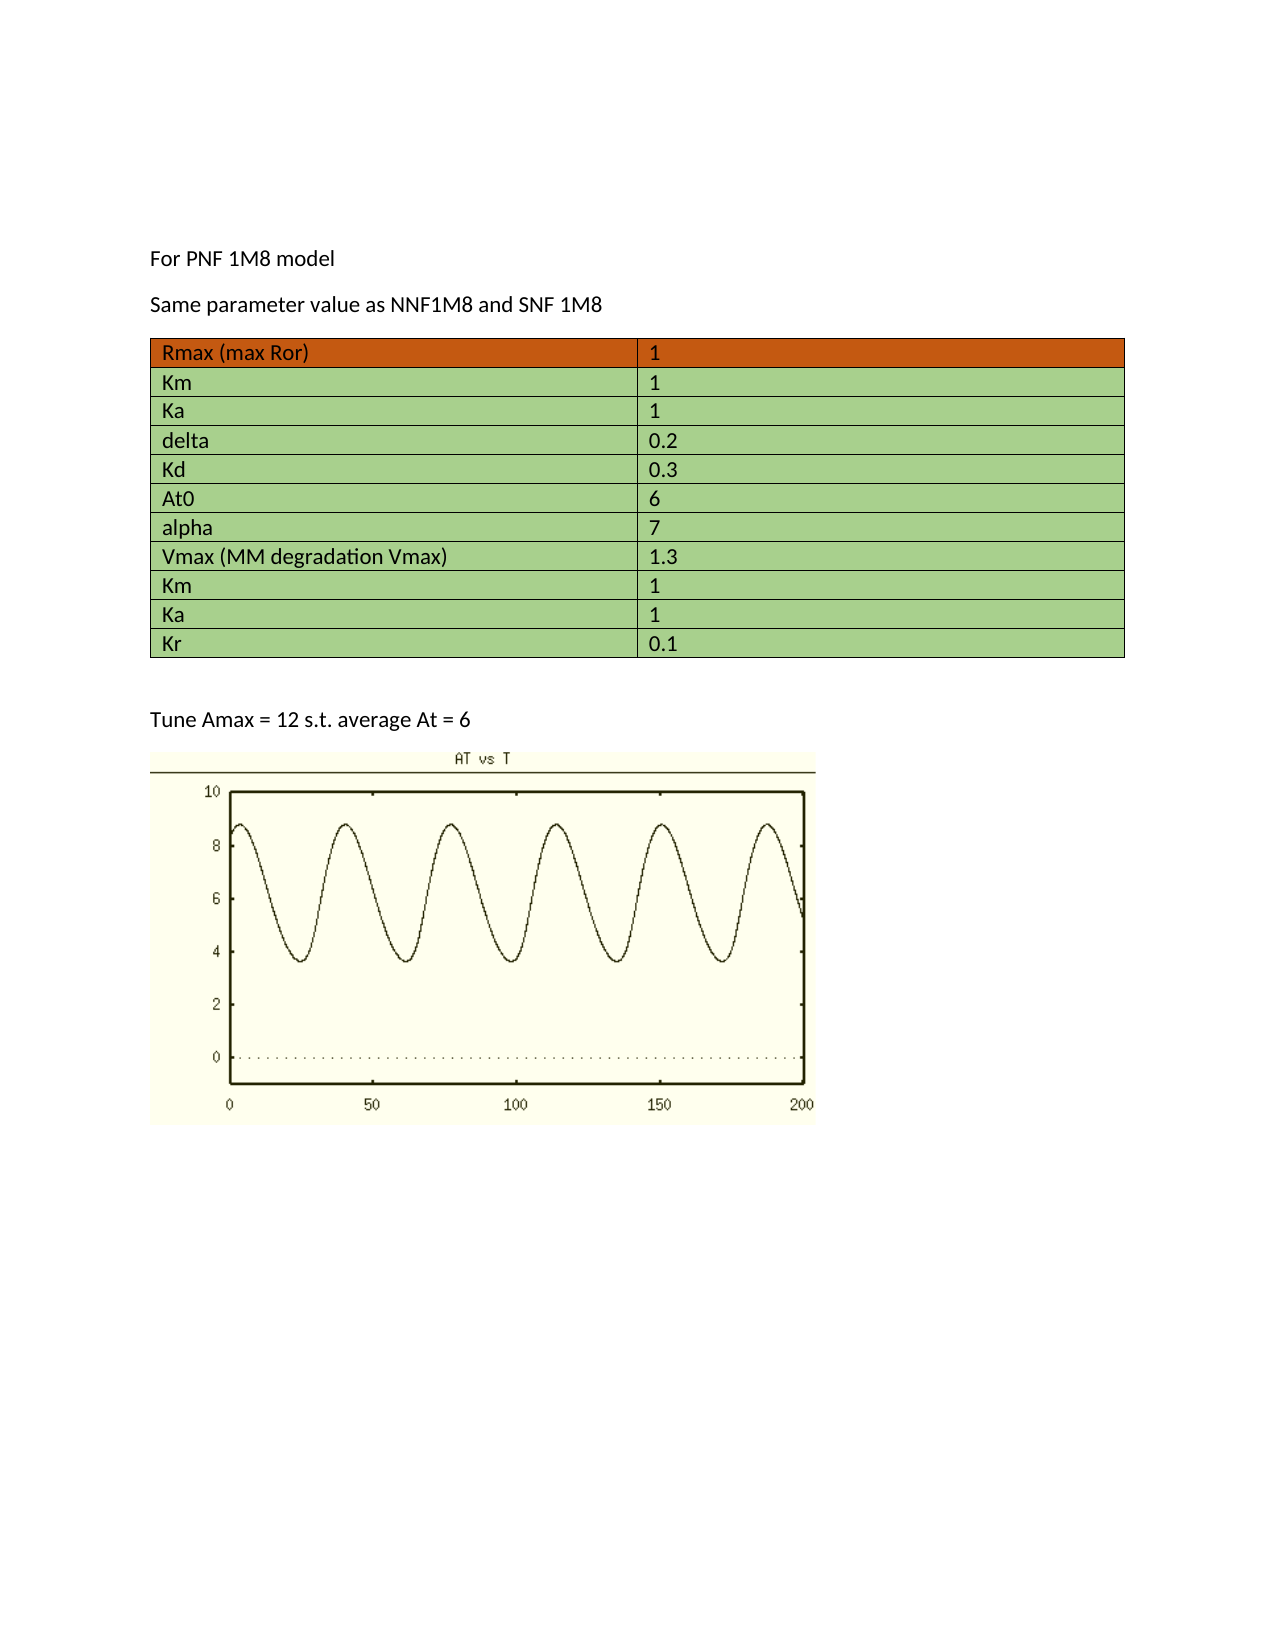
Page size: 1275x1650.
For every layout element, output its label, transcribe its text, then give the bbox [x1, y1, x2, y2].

table_cell delta [151, 426, 637, 454]
table_cell Kr [151, 629, 637, 657]
table_header 1 [638, 339, 1124, 367]
table_cell 1 [638, 571, 1124, 599]
table_cell At0 [151, 484, 637, 512]
table_cell 1 [638, 368, 1124, 396]
table_cell 1 [638, 397, 1124, 425]
table_cell 1.3 [638, 542, 1124, 570]
table_cell 6 [638, 484, 1124, 512]
table_cell alpha [151, 513, 637, 541]
table_cell 0.1 [638, 629, 1124, 657]
text For PNF 1M8 model [150, 244, 1125, 272]
table_cell Ka [151, 600, 637, 628]
table_cell 0.2 [638, 426, 1124, 454]
text Same parameter value as NNF1M8 and SNF 1M8 [150, 291, 1125, 319]
table_cell Ka [151, 397, 637, 425]
table_cell Km [151, 368, 637, 396]
text Tune Amax = 12 s.t. average At = 6 [150, 705, 1125, 733]
table_cell 7 [638, 513, 1124, 541]
table_cell 1 [638, 600, 1124, 628]
table_header Rmax (max Ror) [151, 339, 637, 367]
table_cell Km [151, 571, 637, 599]
table_cell 0.3 [638, 455, 1124, 483]
table_cell Vmax (MM degradation Vmax) [151, 542, 637, 570]
table_cell Kd [151, 455, 637, 483]
picture [150, 752, 816, 1125]
